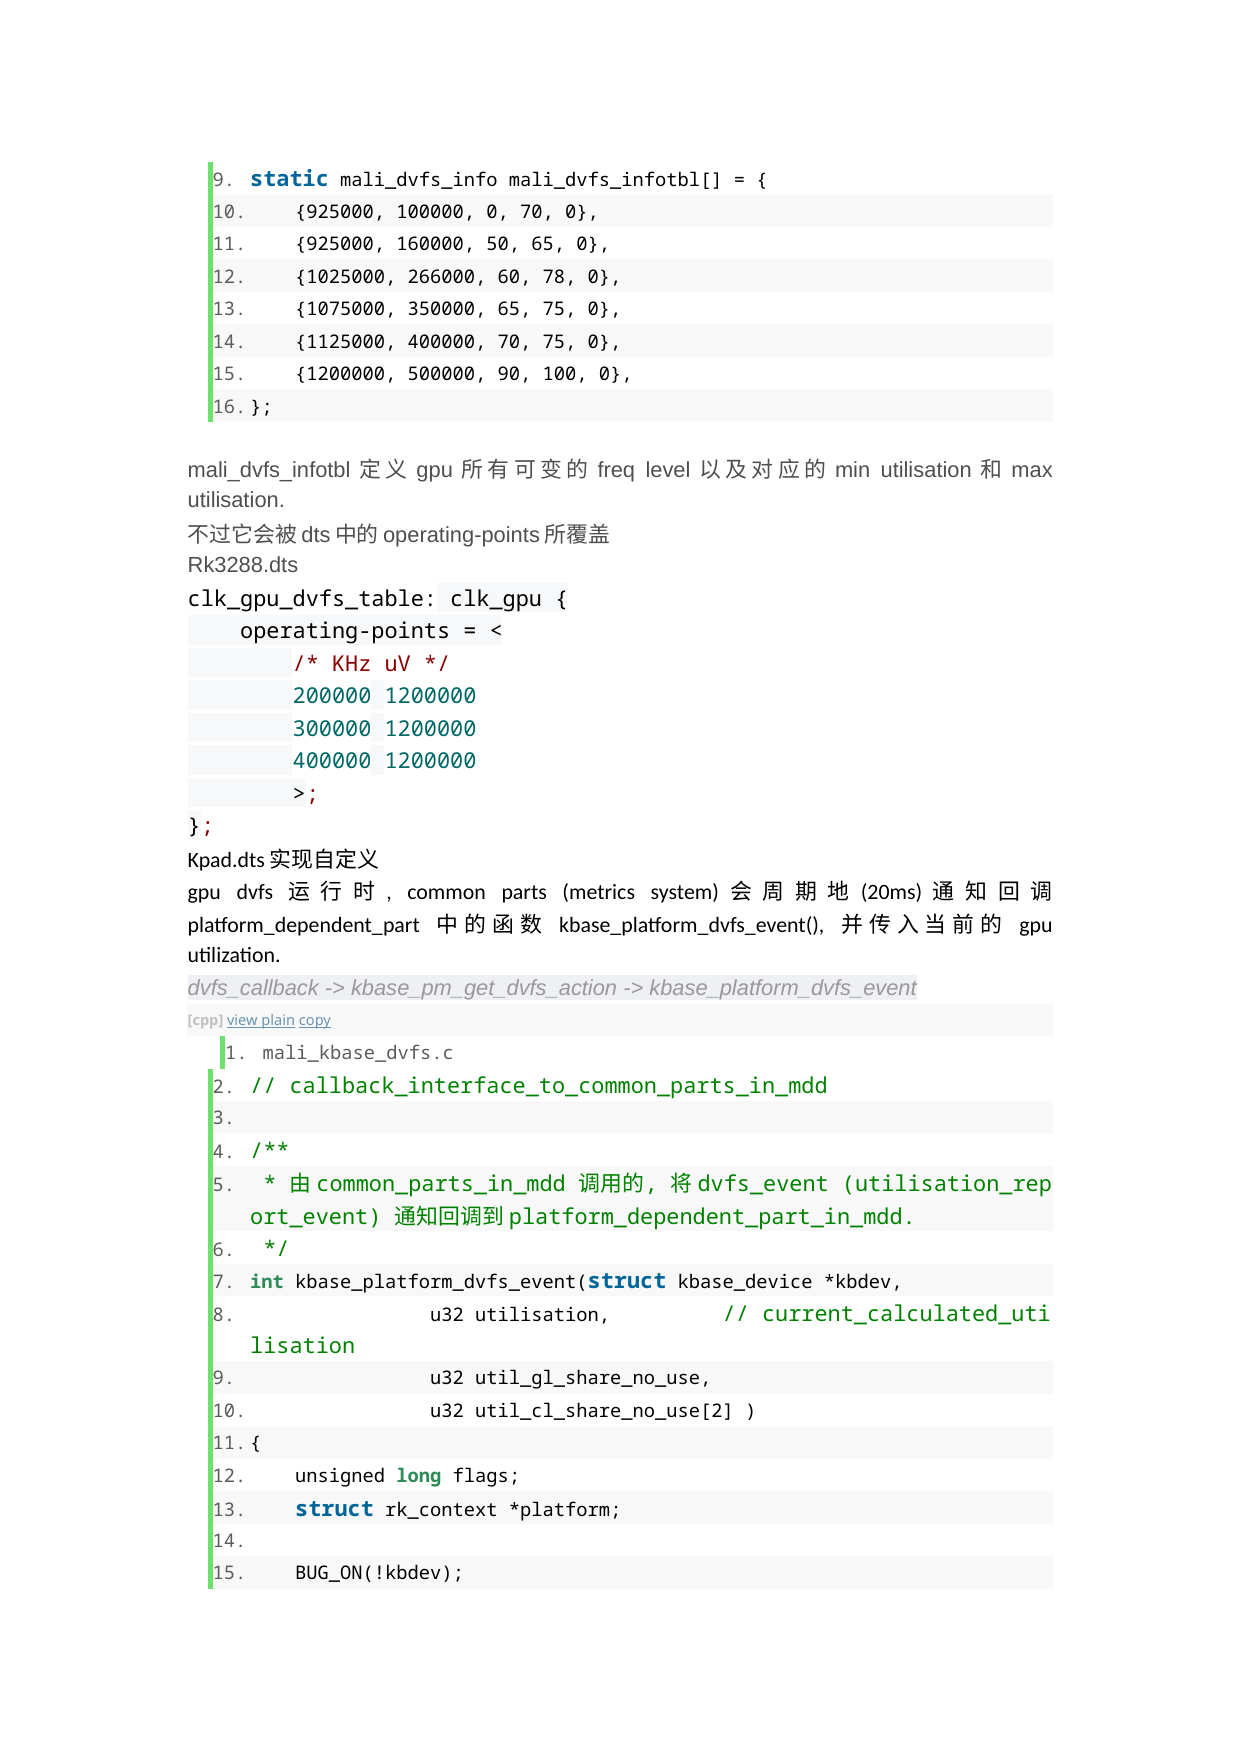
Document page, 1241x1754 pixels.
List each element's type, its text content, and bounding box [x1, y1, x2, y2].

text [cpp] view plain copy [187, 1004, 1053, 1036]
text Kpad.dts实现自定义 [187, 841, 1053, 874]
text dvfs_callback -> kbase_pm_get_dvfs_action -> kbase_platform_dvfs_event [187, 971, 1053, 1004]
text Rk3288.dts [187, 549, 1053, 581]
list */ [213, 1231, 1053, 1264]
list {1075000, 350000, 65, 75, 0}, [213, 292, 1053, 324]
list {1200000, 500000, 90, 100, 0}, [213, 357, 1053, 389]
list BUG_ON(!kbdev); [213, 1556, 1053, 1589]
list * 由 common_parts_in_mdd 调用的, 将 dvfs_event (utilisation_report_event) 通知回调到 platform_dependent_part_in_mdd. [213, 1166, 1053, 1231]
text clk_gpu_dvfs_table: clk_gpu { [187, 581, 1053, 614]
list // callback_interface_to_common_parts_in_mdd [213, 1069, 1053, 1101]
list {925000, 160000, 50, 65, 0}, [213, 227, 1053, 259]
list {925000, 100000, 0, 70, 0}, [213, 194, 1053, 227]
text 不过它会被dts中的operating-points所覆盖 [187, 516, 1053, 549]
list mali_kbase_dvfs.c [225, 1036, 1053, 1069]
list u32 util_cl_share_no_use[2] ) [213, 1394, 1053, 1426]
text mali_dvfs_infotbl定义gpu所有可变的freq level以及对应的min utilisation和max utilisation. [187, 451, 1053, 516]
text 400000 1200000 [187, 744, 1053, 776]
list }; [213, 389, 1053, 422]
list {1125000, 400000, 70, 75, 0}, [213, 324, 1053, 357]
text 200000 1200000 [187, 679, 1053, 711]
text }; [187, 809, 1053, 841]
text 300000 1200000 [187, 711, 1053, 744]
list unsigned long flags; [213, 1459, 1053, 1491]
list u32 utilisation, // current_calculated_utilisation [213, 1296, 1053, 1361]
text /* KHz uV */ [187, 646, 1053, 679]
list struct rk_context *platform; [213, 1491, 1053, 1524]
text gpu dvfs运行时, common parts (metrics system)会周期地(20ms)通知回调 platform_dependent_part 中的函数 kbase_platform_dvfs_event(), 并传入当前的 gpu utilization. [187, 874, 1053, 971]
list { [213, 1426, 1053, 1459]
text >; [187, 776, 1053, 809]
list u32 util_gl_share_no_use, [213, 1361, 1053, 1394]
list {1025000, 266000, 60, 78, 0}, [213, 259, 1053, 292]
list int kbase_platform_dvfs_event(struct kbase_device *kbdev, [213, 1264, 1053, 1296]
list static mali_dvfs_info mali_dvfs_infotbl[] = { [213, 162, 1053, 194]
text operating-points = < [187, 614, 1053, 646]
list /** [213, 1134, 1053, 1166]
